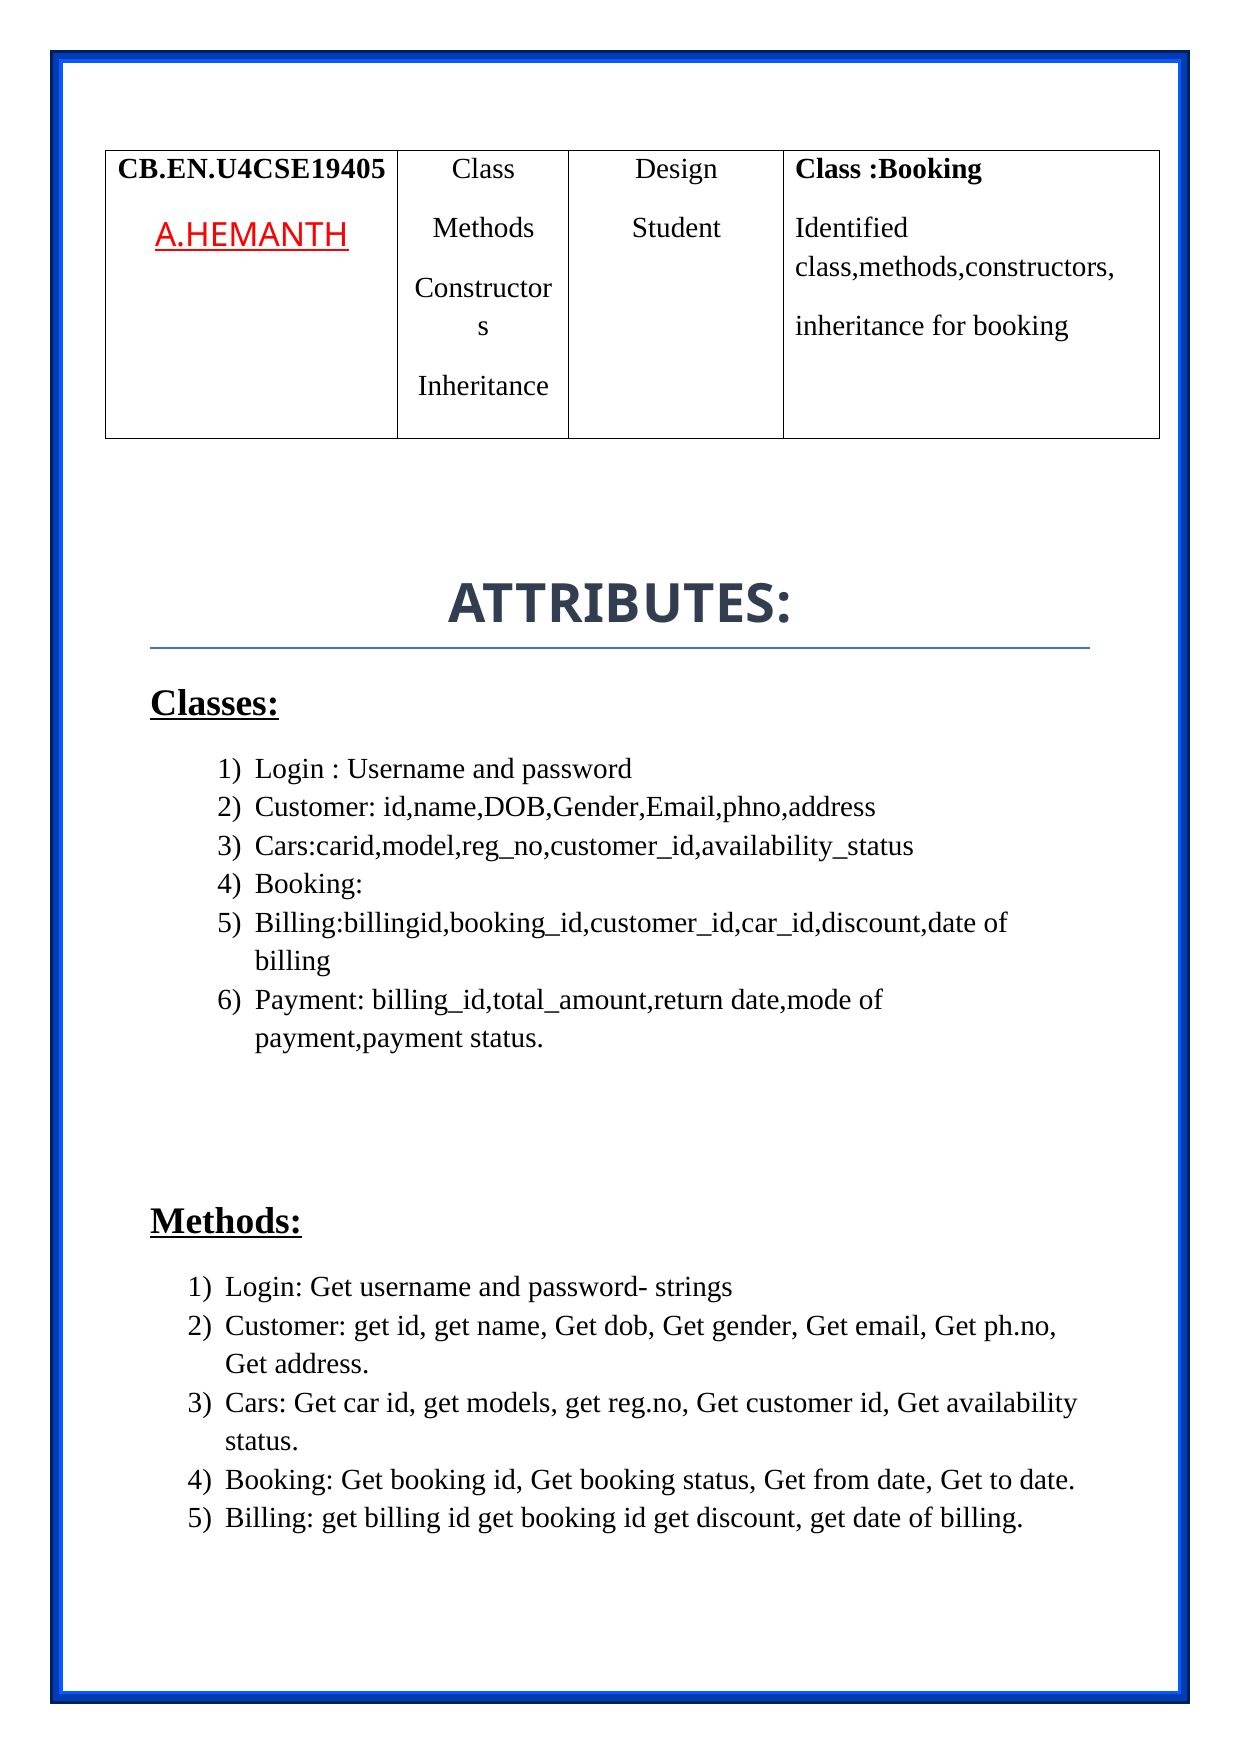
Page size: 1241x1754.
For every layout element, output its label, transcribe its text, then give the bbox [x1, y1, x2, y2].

list Billing: get billing id get booking id get discount, get date of billing. [187, 1500, 1090, 1534]
list Customer: id,name,DOB,Gender,Email,phno,address [217, 789, 1090, 823]
list Booking: Get booking id, Get booking status, Get from date, Get to date. [187, 1462, 1090, 1495]
list Cars:carid,model,reg_no,customer_id,availability_status [217, 828, 1090, 861]
list Customer: get id, get name, Get dob, Get gender, Get email, Get ph.no, Get address. [187, 1308, 1090, 1380]
list Booking: [217, 866, 1090, 900]
table_cell CB.EN.U4CSE19405 A.HEMANTH [106, 151, 397, 438]
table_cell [398, 151, 568, 438]
table_cell Class :Booking Identified class,methods,constructors, inheritance for booking [784, 151, 1159, 438]
table_cell Design Student [569, 151, 783, 438]
list Login: Get username and password- strings [187, 1269, 1090, 1303]
list Cars: Get car id, get models, get reg.no, Get customer id, Get availability status. [187, 1385, 1090, 1457]
title ATTRIBUTES: [150, 565, 1090, 647]
list Payment: billing_id,total_amount,return date,mode of payment,payment status. [217, 982, 1090, 1054]
text Methods: [150, 1199, 1090, 1242]
list Billing:billingid,booking_id,customer_id,car_id,discount,date of billing [217, 905, 1090, 977]
list Login : Username and password [217, 751, 1090, 784]
text Classes: [150, 680, 1090, 723]
